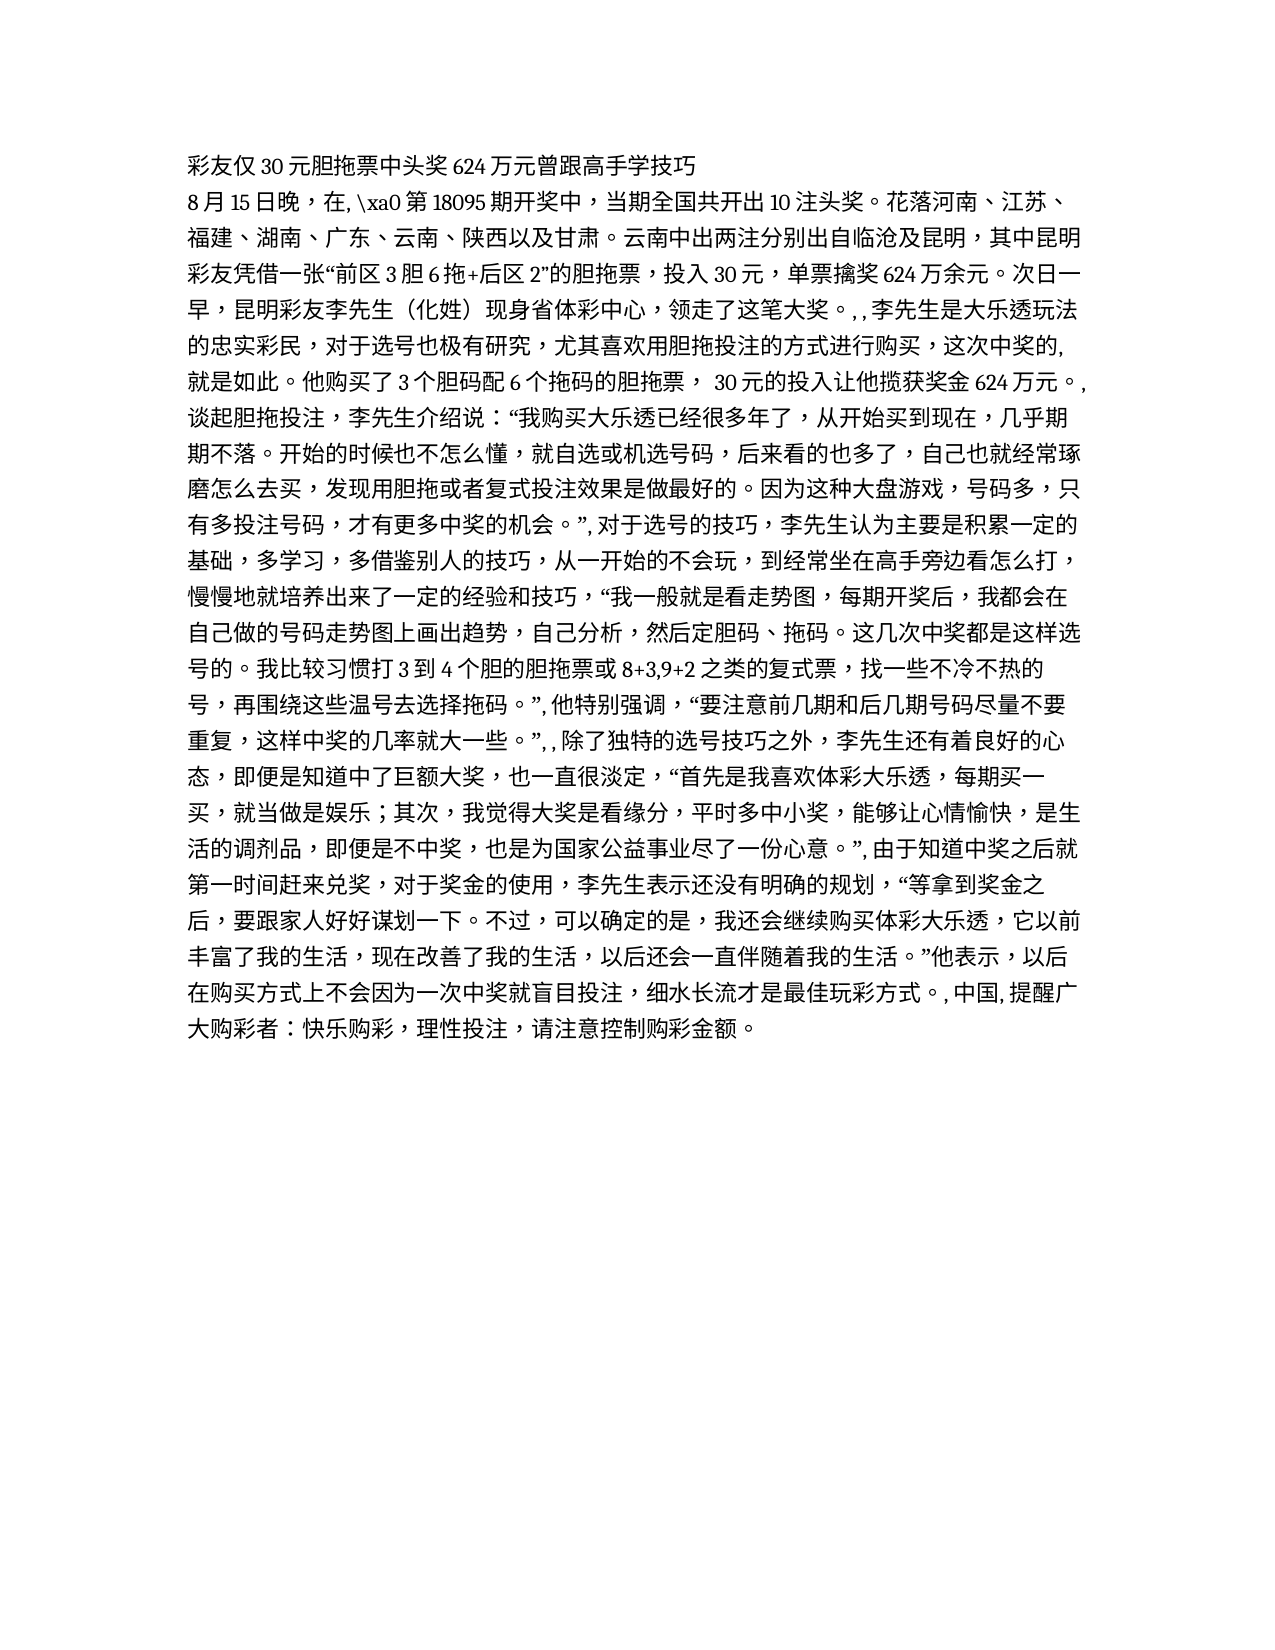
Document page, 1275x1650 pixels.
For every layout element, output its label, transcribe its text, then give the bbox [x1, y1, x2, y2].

text 彩友仅30元胆拖票中头奖624万元曾跟高手学技巧 8月15日晚，在, \xa0第18095期开奖中，当期全国共开出10注头奖。花落河南、江苏、福建、湖南、广东、云南、陕西以及甘肃。云南中出两注分别出自临沧及昆明，其中昆明彩友凭借一张“前区3胆6拖+后区2”的胆拖票，投入30元，单票擒奖624万余元。次日一早，昆明彩友李先生（化姓）现身省体彩中心，领走了这笔大奖。, , 李先生是大乐透玩法的忠实彩民，对于选号也极有研究，尤其喜欢用胆拖投注的方式进行购买，这次中奖的, 就是如此。他购买了3个胆码配6个拖码的胆拖票， 30元的投入让他揽获奖金624万元。, 谈起胆拖投注，李先生介绍说：“我购买大乐透已经很多年了，从开始买到现在，几乎期期不落。开始的时候也不怎么懂，就自选或机选号码，后来看的也多了，自己也就经常琢磨怎么去买，发现用胆拖或者复式投注效果是做最好的。因为这种大盘游戏，号码多，只有多投注号码，才有更多中奖的机会。”, 对于选号的技巧，李先生认为主要是积累一定的基础，多学习，多借鉴别人的技巧，从一开始的不会玩，到经常坐在高手旁边看怎么打，慢慢地就培养出来了一定的经验和技巧，“我一般就是看走势图，每期开奖后，我都会在自己做的号码走势图上画出趋势，自己分析，然后定胆码、拖码。这几次中奖都是这样选号的。我比较习惯打3到4个胆的胆拖票或8+3,9+2之类的复式票，找一些不冷不热的号，再围绕这些温号去选择拖码。”, 他特别强调，“要注意前几期和后几期号码尽量不要重复，这样中奖的几率就大一些。”, , 除了独特的选号技巧之外，李先生还有着良好的心态，即便是知道中了巨额大奖，也一直很淡定，“首先是我喜欢体彩大乐透，每期买一买，就当做是娱乐；其次，我觉得大奖是看缘分，平时多中小奖，能够让心情愉快，是生活的调剂品，即便是不中奖，也是为国家公益事业尽了一份心意。”, 由于知道中奖之后就第一时间赶来兑奖，对于奖金的使用，李先生表示还没有明确的规划，“等拿到奖金之后，要跟家人好好谋划一下。不过，可以确定的是，我还会继续购买体彩大乐透，它以前丰富了我的生活，现在改善了我的生活，以后还会一直伴随着我的生活。”他表示，以后在购买方式上不会因为一次中奖就盲目投注，细水长流才是最佳玩彩方式。, 中国, 提醒广大购彩者：快乐购彩，理性投注，请注意控制购彩金额。 [187, 150, 1087, 1044]
